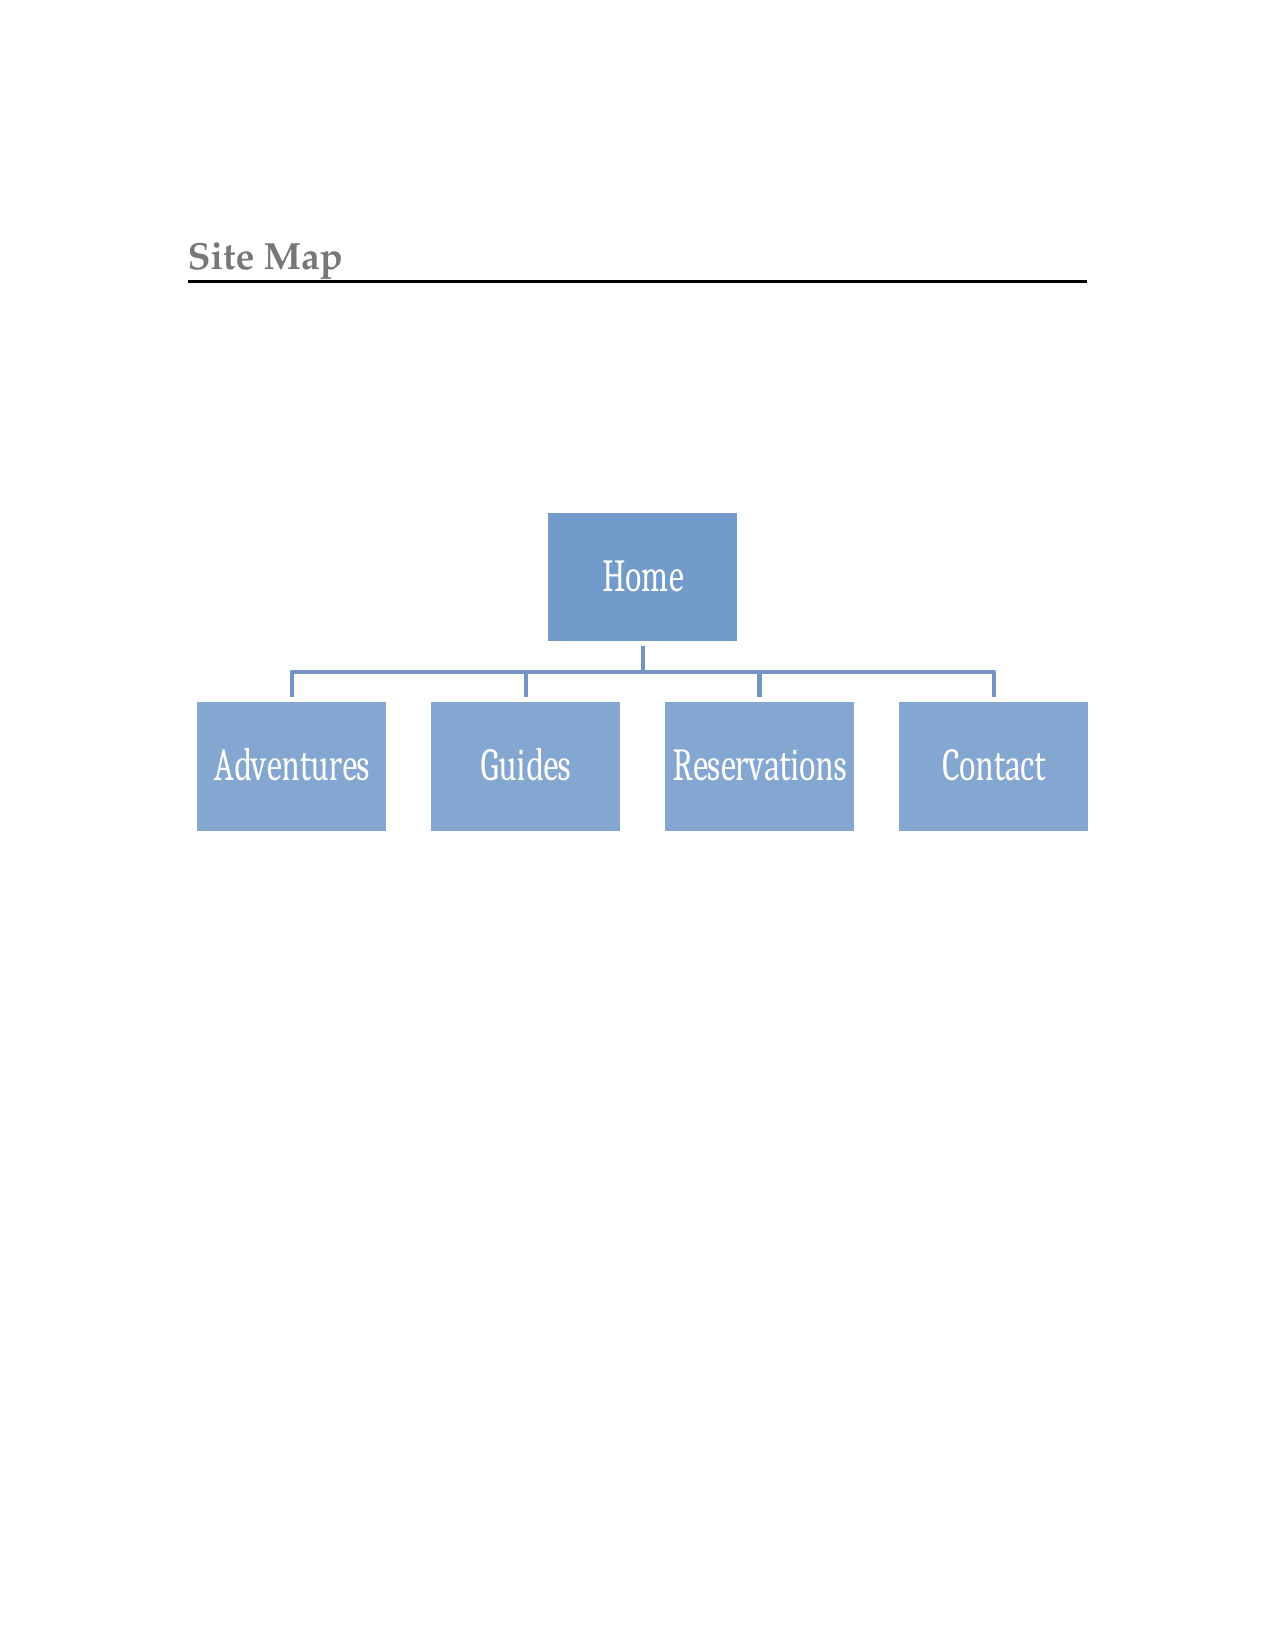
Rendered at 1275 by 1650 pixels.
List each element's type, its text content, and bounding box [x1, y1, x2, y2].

subtitle Site Map [187, 230, 1087, 283]
